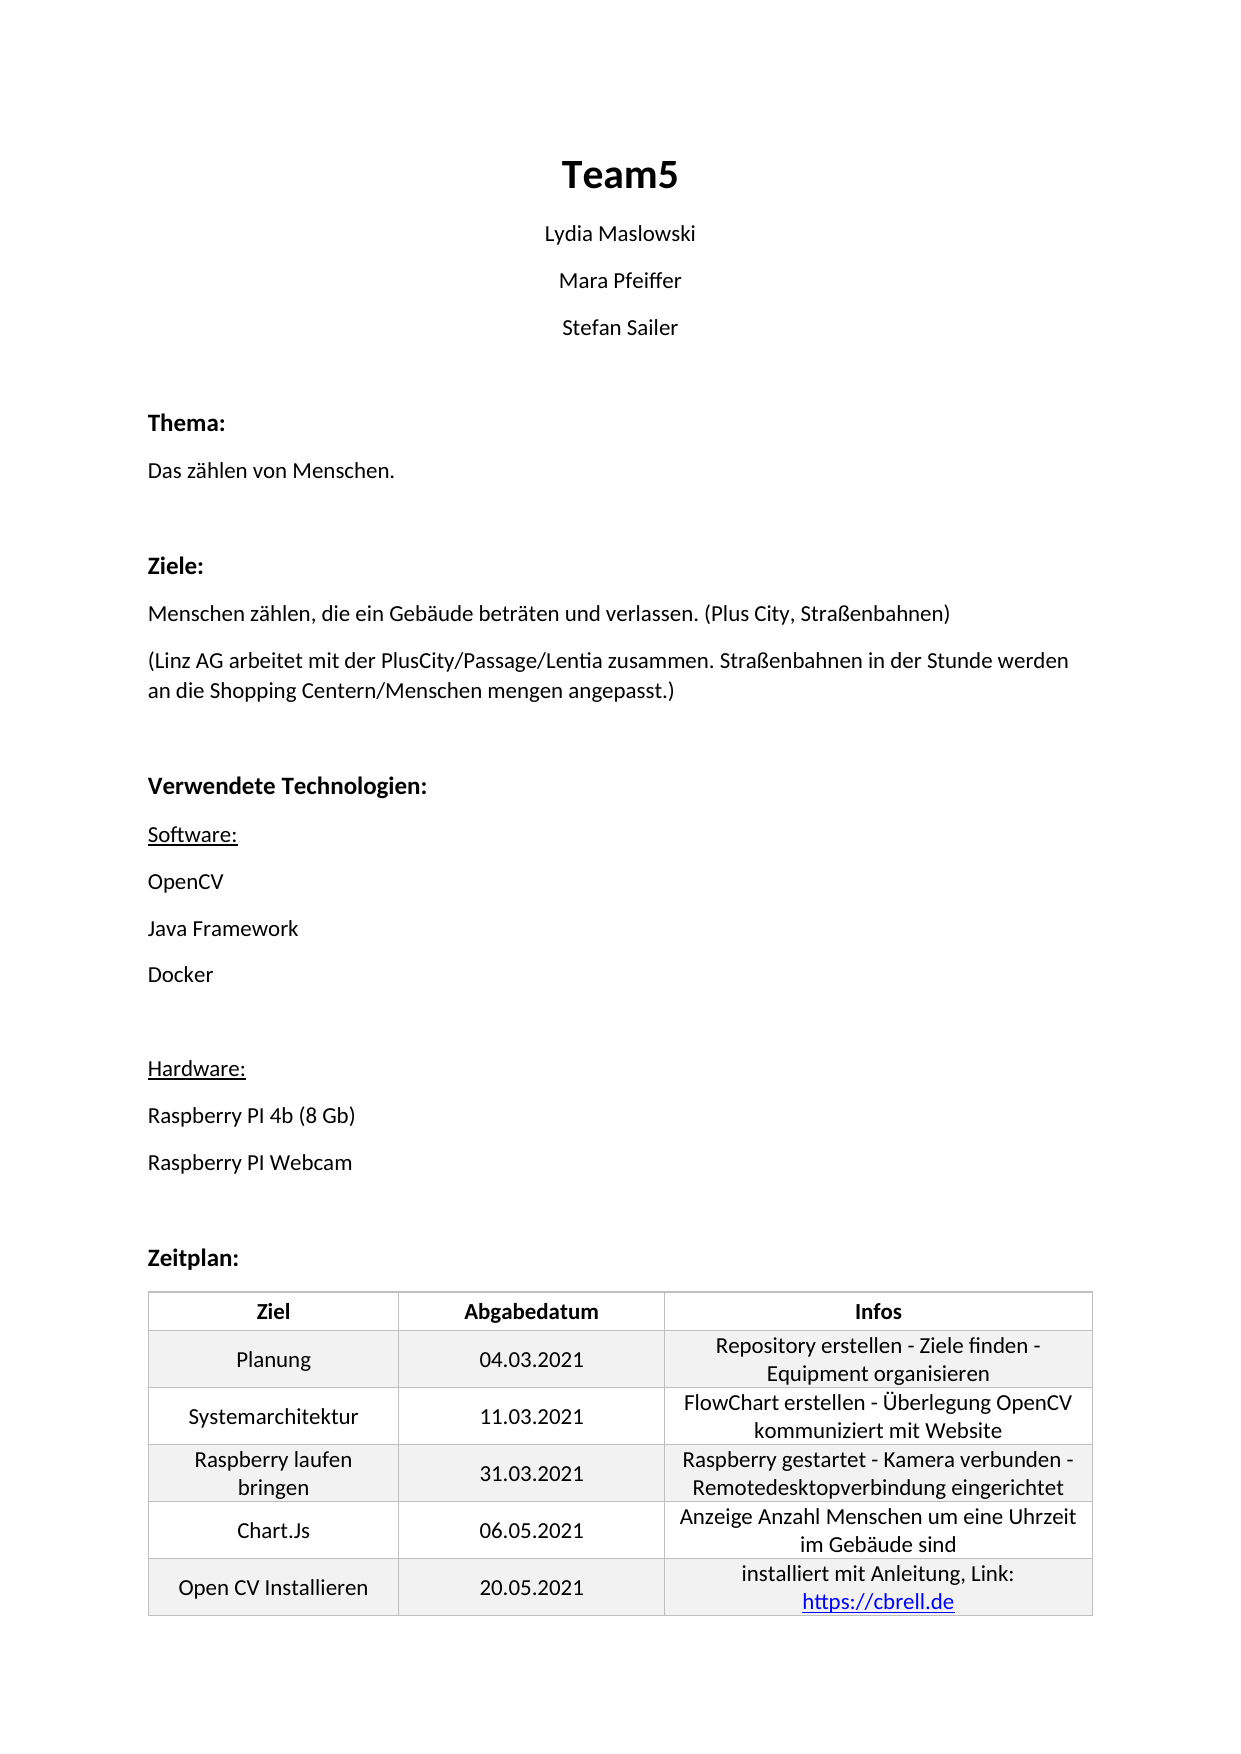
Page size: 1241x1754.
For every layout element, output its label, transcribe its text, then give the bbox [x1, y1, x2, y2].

table_cell Repository erstellen - Ziele finden - Equipment organisieren [665, 1331, 1092, 1387]
table_cell Raspberry laufen bringen [149, 1445, 398, 1501]
text Hardware: [148, 1054, 1093, 1082]
table_cell 11.03.2021 [399, 1388, 664, 1444]
text (Linz AG arbeitet mit der PlusCity/Passage/Lentia zusammen. Straßenbahnen in der Stunde werden an die Shopping Centern/Menschen mengen angepasst.) [148, 646, 1093, 705]
table_cell 20.05.2021 [399, 1559, 664, 1615]
table_cell Open CV Installieren [149, 1559, 398, 1615]
text Das zählen von Menschen. [148, 456, 1093, 484]
table_cell 04.03.2021 [399, 1331, 664, 1387]
text Raspberry PI Webcam [148, 1148, 1093, 1176]
text Raspberry PI 4b (8 Gb) [148, 1101, 1093, 1129]
table_cell Chart.Js [149, 1502, 398, 1558]
text OpenCV [148, 867, 1093, 895]
table_cell 06.05.2021 [399, 1502, 664, 1558]
table_cell installiert mit Anleitung, Link: https://cbrell.de [665, 1559, 1092, 1615]
table_cell Raspberry gestartet - Kamera verbunden - Remotedesktopverbindung eingerichtet [665, 1445, 1092, 1501]
text Zeitplan: [148, 1242, 1093, 1272]
text Mara Pfeiffer [148, 266, 1093, 294]
table_header Abgabedatum [399, 1293, 664, 1330]
text Software: [148, 820, 1093, 848]
text Menschen zählen, die ein Gebäude beträten und verlassen. (Plus City, Straßenbahnen) [148, 599, 1093, 628]
text Team5 [148, 148, 1093, 198]
table_cell 31.03.2021 [399, 1445, 664, 1501]
table_cell Systemarchitektur [149, 1388, 398, 1444]
text Stefan Sailer [148, 313, 1093, 341]
table_header Infos [665, 1293, 1092, 1330]
table_cell Planung [149, 1331, 398, 1387]
text Thema: [148, 407, 1093, 437]
text Verwendete Technologien: [148, 770, 1093, 801]
text Lydia Maslowski [148, 219, 1093, 247]
table_header Ziel [149, 1293, 398, 1330]
table_cell FlowChart erstellen - Überlegung OpenCV kommuniziert mit Website [665, 1388, 1092, 1444]
table_cell Anzeige Anzahl Menschen um eine Uhrzeit im Gebäude sind [665, 1502, 1092, 1558]
text Java Framework [148, 914, 1093, 942]
text Ziele: [148, 550, 1093, 581]
text Docker [148, 961, 1093, 989]
